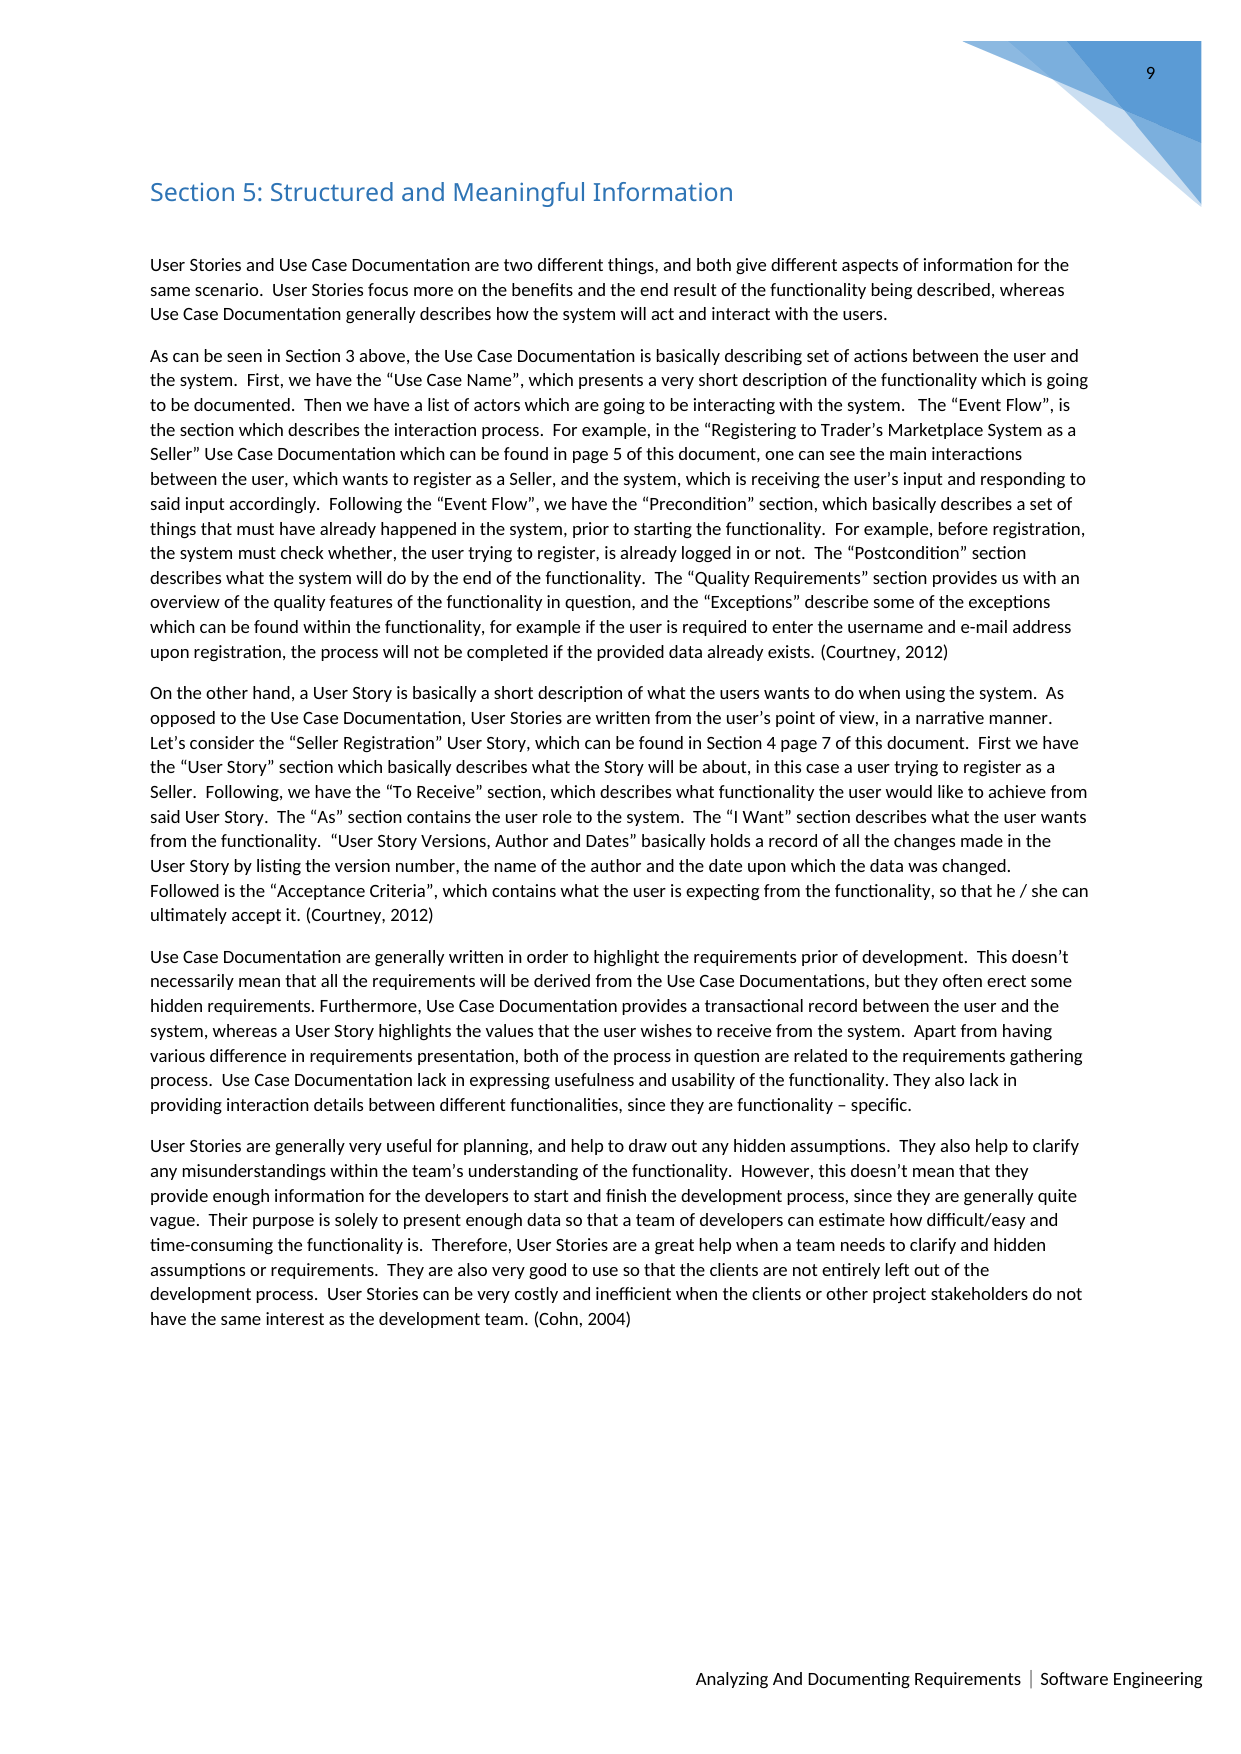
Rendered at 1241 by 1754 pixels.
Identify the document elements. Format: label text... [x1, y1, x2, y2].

text User Stories and Use Case Documentation are two different things, and both give different aspects of information for the same scenario. User Stories focus more on the benefits and the end result of the functionality being described, whereas Use Case Documentation generally describes how the system will act and interact with the users. [150, 253, 1090, 325]
text On the other hand, a User Story is basically a short description of what the users wants to do when using the system. As opposed to the Use Case Documentation, User Stories are written from the user’s point of view, in a narrative manner. Let’s consider the “Seller Registration” User Story, which can be found in Section 4 page 7 of this document. First we have the “User Story” section which basically describes what the Story will be about, in this case a user trying to register as a Seller. Following, we have the “To Receive” section, which describes what functionality the user would like to achieve from said User Story. The “As” section contains the user role to the system. The “I Want” section describes what the user wants from the functionality. “User Story Versions, Author and Dates” basically holds a record of all the changes made in the User Story by listing the version number, the name of the author and the date upon which the data was changed. Followed is the “Acceptance Criteria”, which contains what the user is expecting from the functionality, so that he / she can ultimately accept it. [150, 681, 1090, 927]
text User Stories are generally very useful for planning, and help to draw out any hidden assumptions. They also help to clarify any misunderstandings within the team’s understanding of the functionality. However, this doesn’t mean that they provide enough information for the developers to start and finish the development process, since they are generally quite vague. Their purpose is solely to present enough data so that a team of developers can estimate how difficult/easy and time-consuming the functionality is. Therefore, User Stories are a great help when a team needs to clarify and hidden assumptions or requirements. They are also very good to use so that the clients are not entirely left out of the development process. User Stories can be very costly and inefficient when the clients or other project stakeholders do not have the same interest as the development team. [150, 1134, 1090, 1330]
subtitle Section 5: Structured and Meaningful Information [150, 175, 1090, 209]
text As can be seen in Section 3 above, the Use Case Documentation is basically describing set of actions between the user and the system. First, we have the “Use Case Name”, which presents a very short description of the functionality which is going to be documented. Then we have a list of actors which are going to be interacting with the system. The “Event Flow”, is the section which describes the interaction process. For example, in the “Registering to Trader’s Marketplace System as a Seller” Use Case Documentation which can be found in page 5 of this document, one can see the main interactions between the user, which wants to register as a Seller, and the system, which is receiving the user’s input and responding to said input accordingly. Following the “Event Flow”, we have the “Precondition” section, which basically describes a set of things that must have already happened in the system, prior to starting the functionality. For example, before registration, the system must check whether, the user trying to register, is already logged in or not. The “Postcondition” section describes what the system will do by the end of the functionality. The “Quality Requirements” section provides us with an overview of the quality features of the functionality in question, and the “Exceptions” describe some of the exceptions which can be found within the functionality, for example if the user is required to enter the username and e-mail address upon registration, the process will not be completed if the provided data already exists. [150, 344, 1090, 663]
picture [962, 41, 1202, 207]
text Use Case Documentation are generally written in order to highlight the requirements prior of development. This doesn’t necessarily mean that all the requirements will be derived from the Use Case Documentations, but they often erect some hidden requirements. Furthermore, Use Case Documentation provides a transactional record between the user and the system, whereas a User Story highlights the values that the user wishes to receive from the system. Apart from having various difference in requirements presentation, both of the process in question are related to the requirements gathering process. Use Case Documentation lack in expressing usefulness and usability of the functionality. They also lack in providing interaction details between different functionalities, since they are functionality – specific. [150, 945, 1090, 1116]
